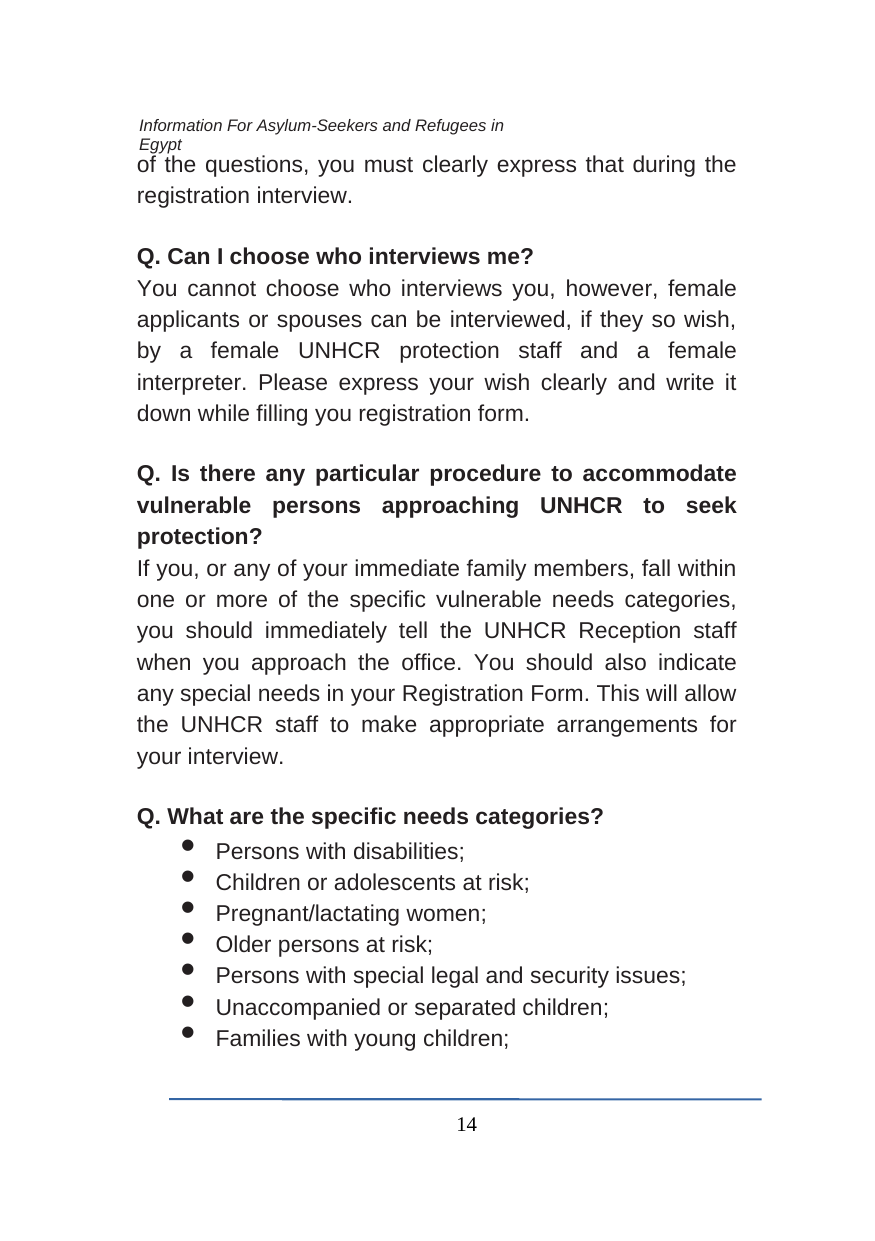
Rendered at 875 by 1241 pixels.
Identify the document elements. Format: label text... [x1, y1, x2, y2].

text Q. What are the specific needs categories? [137, 803, 737, 829]
list Children or adolescents at risk; [137, 866, 737, 897]
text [137, 151, 737, 209]
list Pregnant/lactating women; [137, 897, 737, 928]
text You cannot choose who interviews you, however, female applicants or spouses can be interviewed, if they so wish, by a female UNHCR protection staff and a female interpreter. Please express your wish clearly and write it down while filling you registration form. [137, 274, 737, 426]
text Q. Is there any particular procedure to accommodate vulnerable persons approaching UNHCR to seek protection? [137, 460, 737, 549]
list Persons with special legal and security issues; [137, 959, 737, 990]
text If you, or any of your immediate family members, fall within one or more of the specific vulnerable needs categories, you should immediately tell the UNHCR Reception staff when you approach the office. You should also indicate any special needs in your Registration Form. This will allow the UNHCR staff to make appropriate arrangements for your interview. [137, 554, 737, 769]
list Unaccompanied or separated children; [137, 990, 737, 1021]
list Families with young children; [137, 1021, 737, 1052]
list Older persons at risk; [137, 928, 737, 959]
list Persons with disabilities; [137, 834, 737, 866]
text Q. Can I choose who interviews me? [137, 243, 737, 269]
